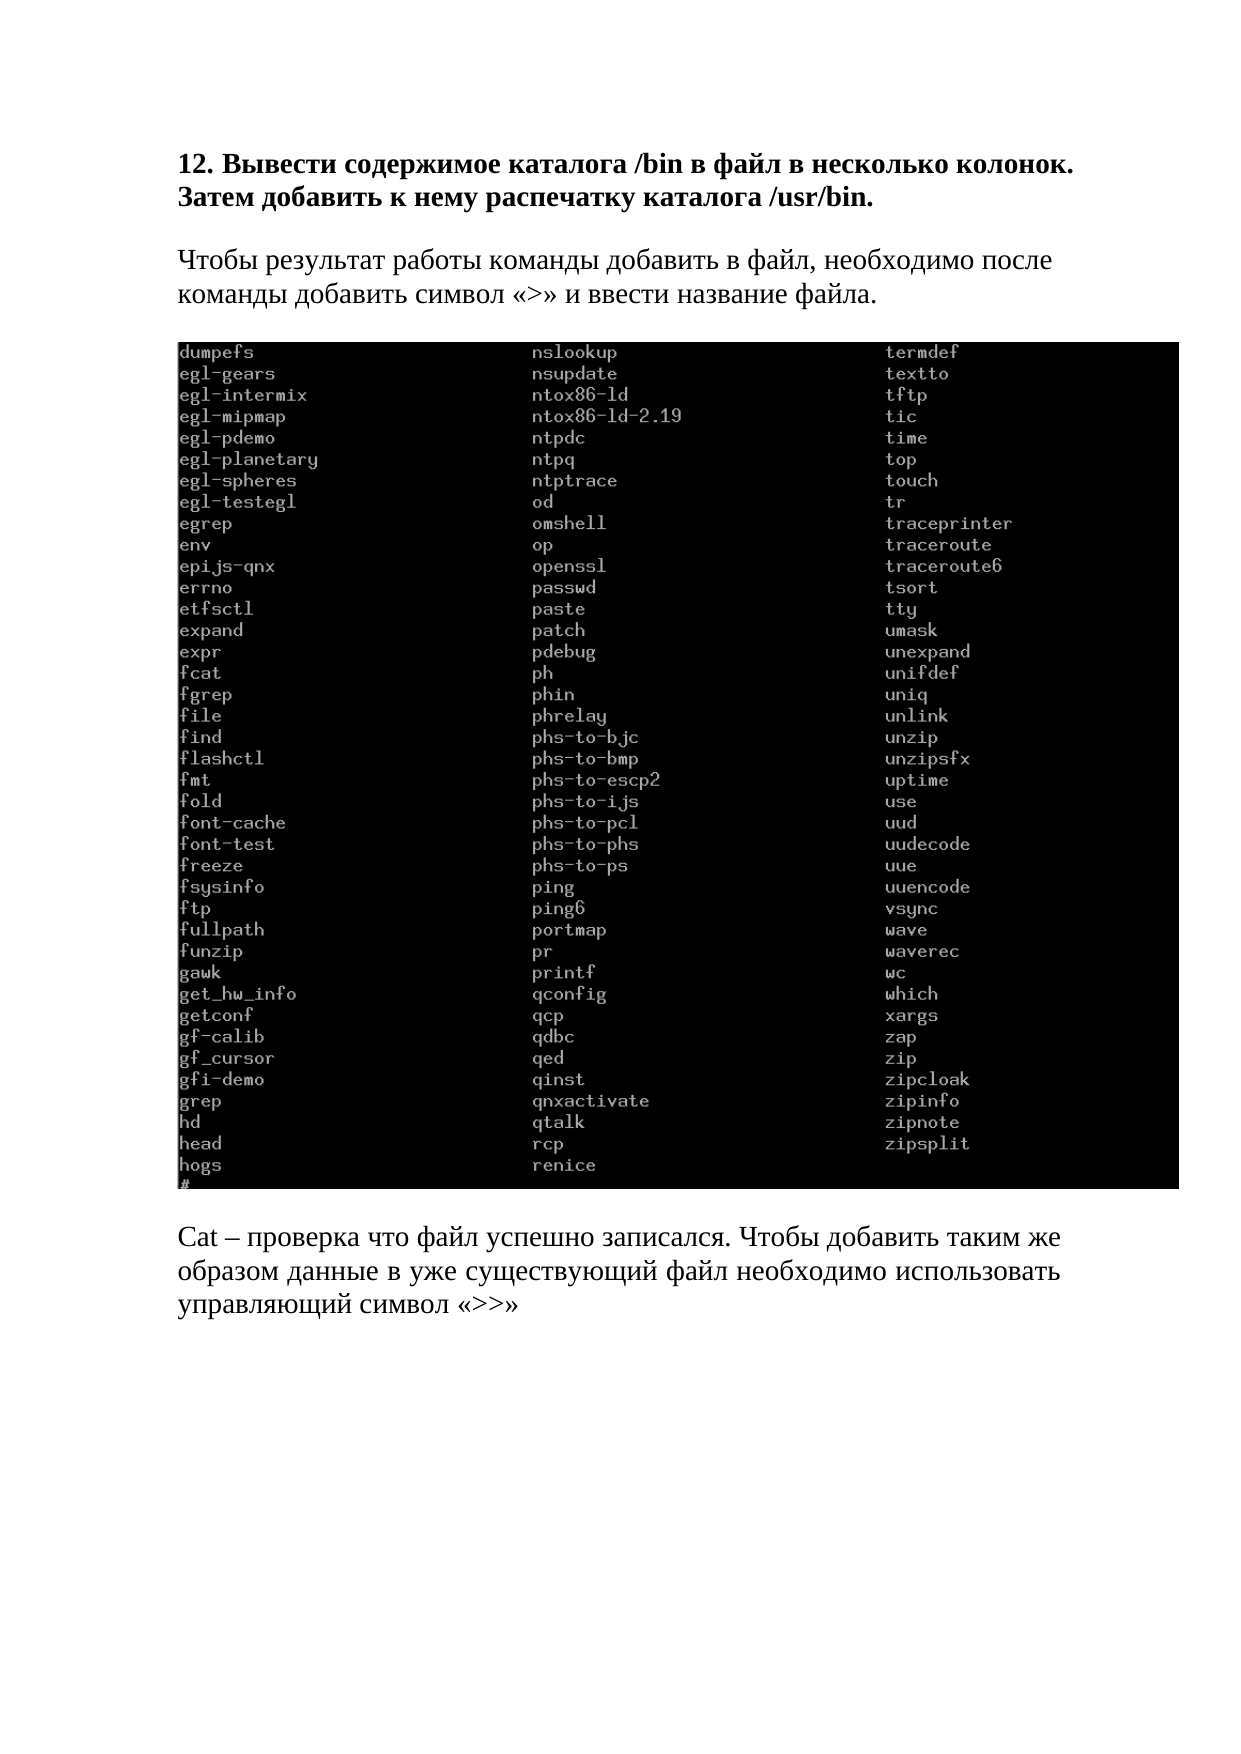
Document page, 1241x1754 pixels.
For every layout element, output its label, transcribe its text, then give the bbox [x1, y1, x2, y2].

text Чтобы результат работы команды добавить в файл, необходимо после команды добавить символ «>» и ввести название файла. [177, 242, 1053, 309]
text Cat – проверка что файл успешно записался. Чтобы добавить таким же образом данные в уже существующий файл необходимо использовать управляющий символ «>>» [177, 1219, 1062, 1320]
subtitle Вывести содержимое каталога /bin в файл в несколько колонок. Затем добавить к нему распечатку каталога /usr/bin. [177, 146, 1074, 213]
picture [177, 342, 1179, 1189]
